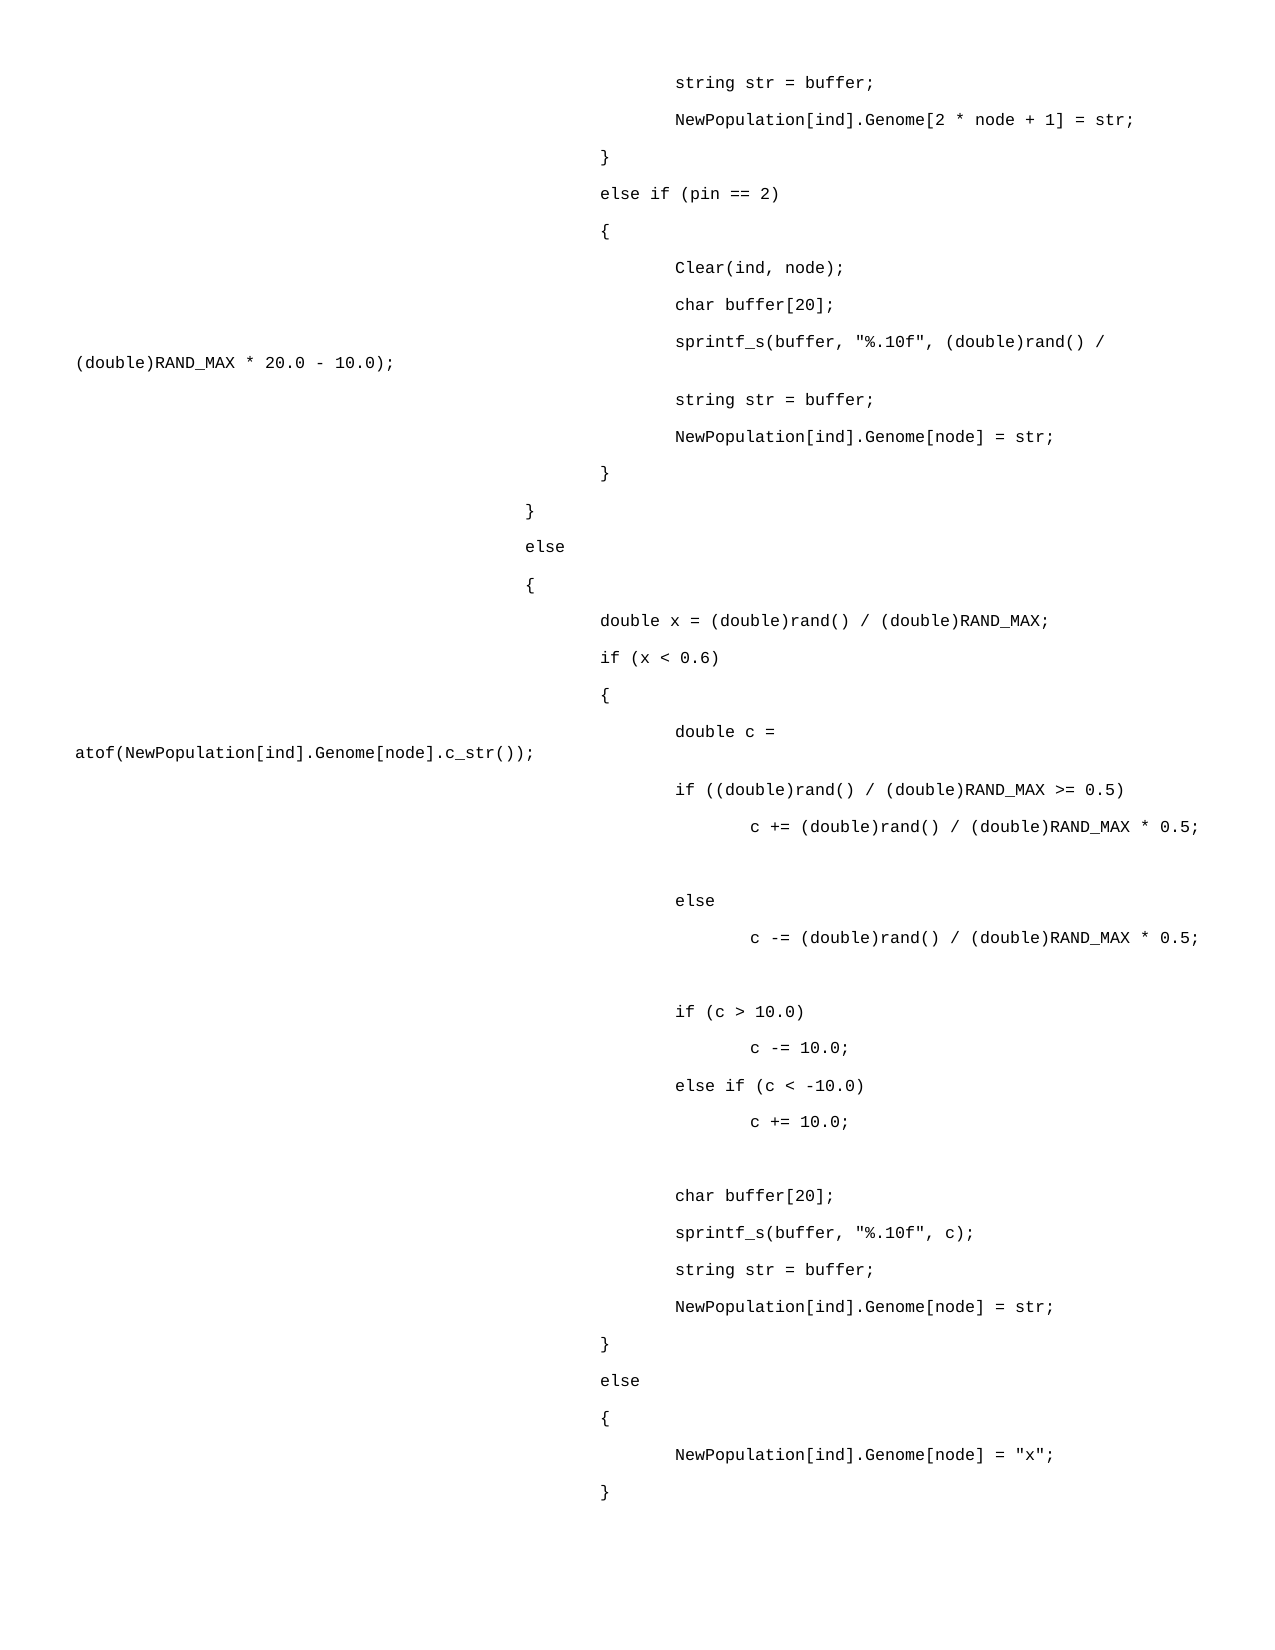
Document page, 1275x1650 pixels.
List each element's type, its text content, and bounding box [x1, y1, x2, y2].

text { [75, 1410, 1200, 1429]
text c -= 10.0; [75, 1040, 1200, 1059]
text char buffer[20]; [75, 1188, 1200, 1207]
text string str = buffer; [75, 1262, 1200, 1281]
text } [75, 502, 1200, 521]
text else [75, 1373, 1200, 1392]
text else [75, 892, 1200, 911]
text } [75, 1484, 1200, 1503]
text c += 10.0; [75, 1114, 1200, 1133]
text double c = atof(NewPopulation[ind].Genome[node].c_str()); [75, 724, 1200, 763]
text NewPopulation[ind].Genome[node] = "x"; [75, 1447, 1200, 1466]
text { [75, 576, 1200, 595]
text { [75, 687, 1200, 706]
text string str = buffer; [75, 391, 1200, 410]
text string str = buffer; [75, 75, 1200, 94]
text { [75, 223, 1200, 242]
text else if (pin == 2) [75, 186, 1200, 205]
text } [75, 465, 1200, 484]
text sprintf_s(buffer, "%.10f", c); [75, 1225, 1200, 1244]
text } [75, 1336, 1200, 1355]
text double x = (double)rand() / (double)RAND_MAX; [75, 613, 1200, 632]
text c += (double)rand() / (double)RAND_MAX * 0.5; [75, 818, 1200, 837]
text if (c > 10.0) [75, 1003, 1200, 1022]
text NewPopulation[ind].Genome[node] = str; [75, 1299, 1200, 1318]
text if (x < 0.6) [75, 650, 1200, 669]
text } [75, 149, 1200, 168]
text Clear(ind, node); [75, 260, 1200, 279]
text else if (c < -10.0) [75, 1077, 1200, 1096]
text if ((double)rand() / (double)RAND_MAX >= 0.5) [75, 781, 1200, 800]
text c -= (double)rand() / (double)RAND_MAX * 0.5; [75, 929, 1200, 948]
text else [75, 539, 1200, 558]
text NewPopulation[ind].Genome[2 * node + 1] = str; [75, 112, 1200, 131]
text NewPopulation[ind].Genome[node] = str; [75, 428, 1200, 447]
text sprintf_s(buffer, "%.10f", (double)rand() / (double)RAND_MAX * 20.0 - 10.0); [75, 334, 1200, 373]
text char buffer[20]; [75, 297, 1200, 316]
